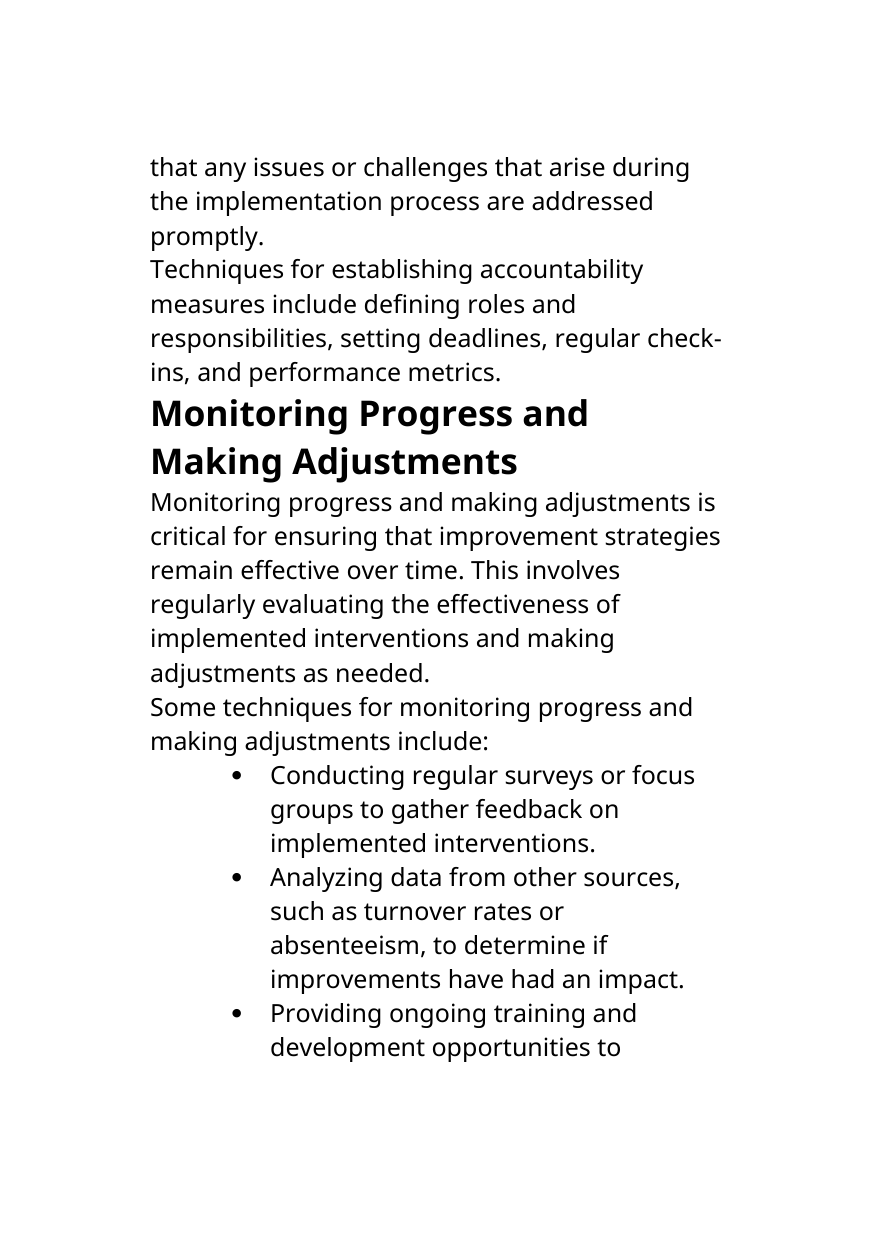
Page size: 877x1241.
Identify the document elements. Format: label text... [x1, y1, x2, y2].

text Monitoring progress and making adjustments is critical for ensuring that improvement strategies remain effective over time. This involves regularly evaluating the effectiveness of implemented interventions and making adjustments as needed. [150, 485, 727, 689]
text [150, 150, 727, 252]
text Some techniques for monitoring progress and making adjustments include: [150, 689, 727, 757]
text Techniques for establishing accountability measures include defining roles and responsibilities, setting deadlines, regular check-ins, and performance metrics. [150, 252, 727, 388]
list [232, 996, 727, 1064]
subtitle Monitoring Progress and Making Adjustments [150, 388, 727, 485]
list Analyzing data from other sources, such as turnover rates or absenteeism, to determine if improvements have had an impact. [232, 859, 727, 996]
list Conducting regular surveys or focus groups to gather feedback on implemented interventions. [232, 757, 727, 859]
